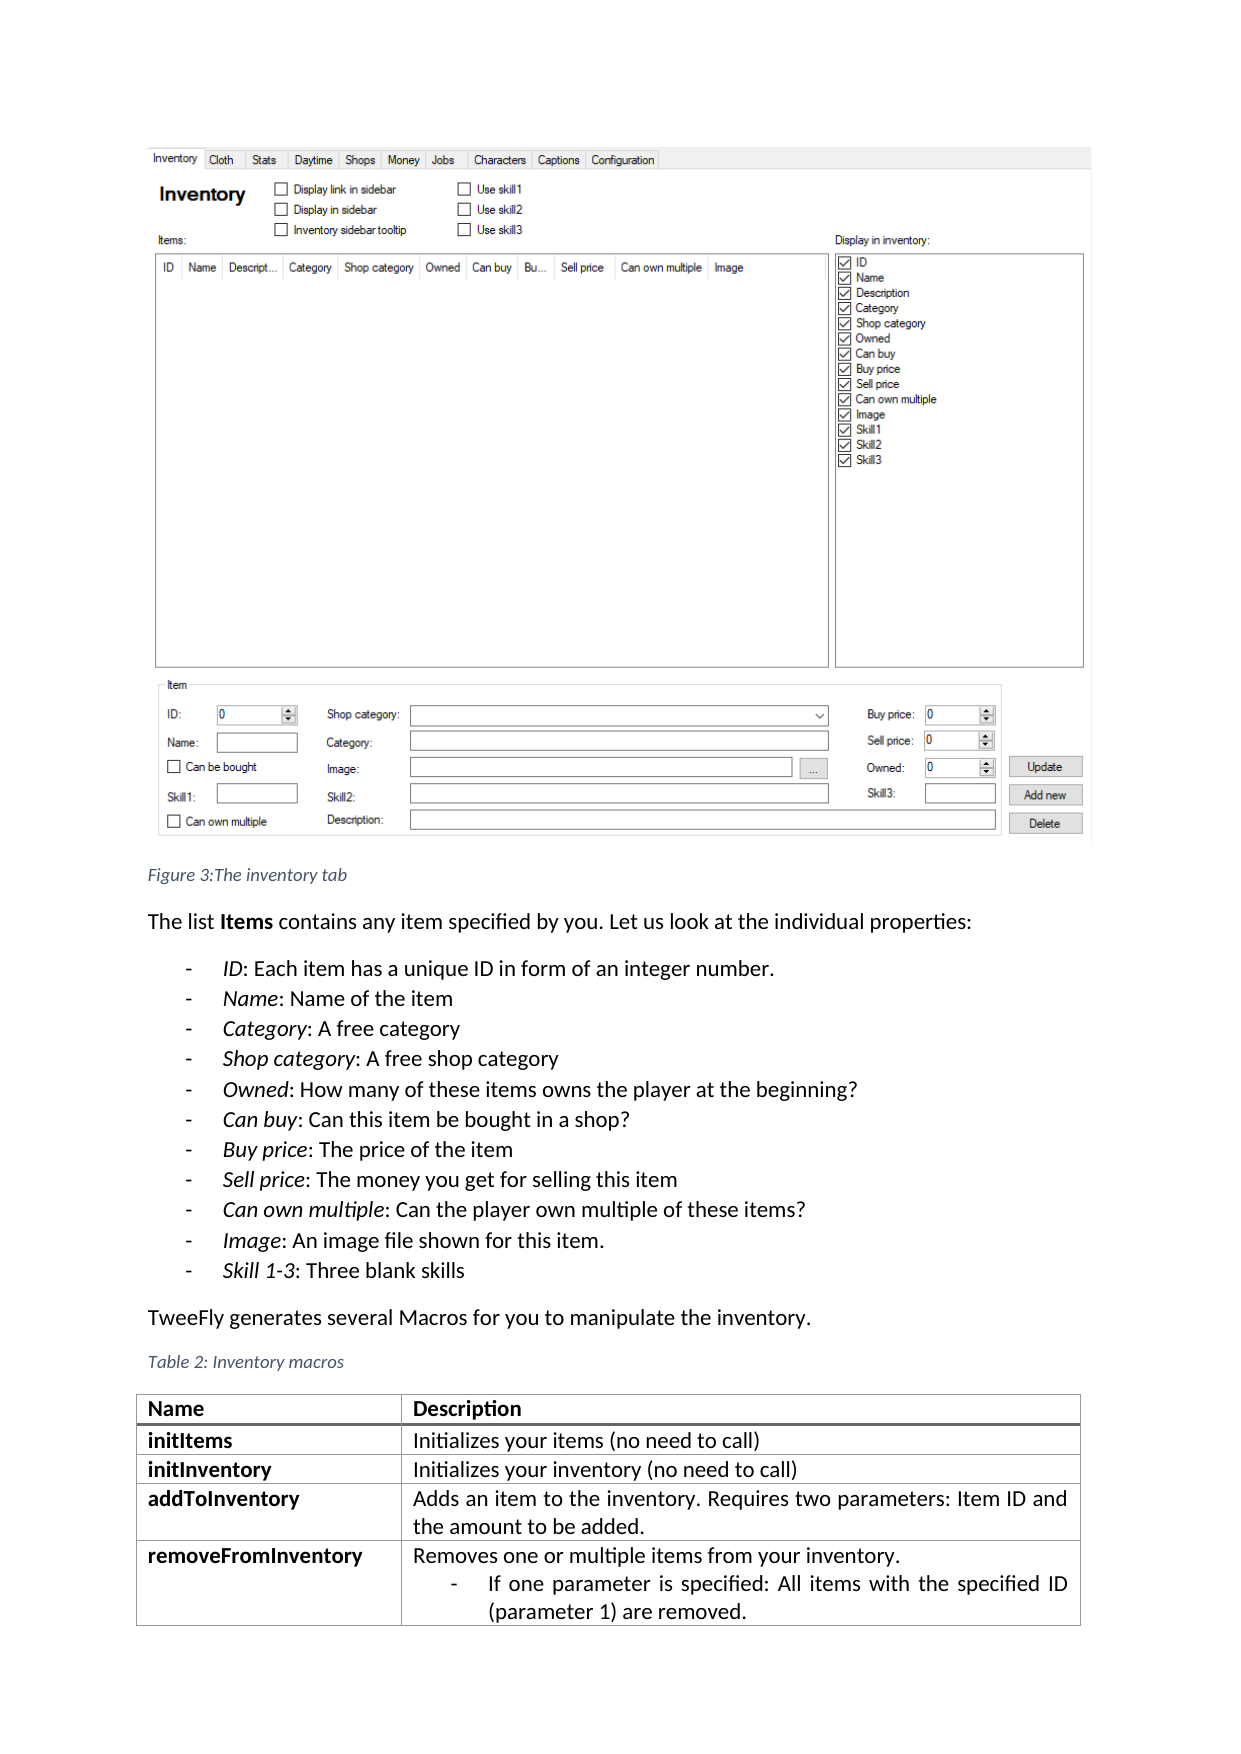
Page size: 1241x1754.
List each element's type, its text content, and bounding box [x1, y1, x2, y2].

table_cell initItems [137, 1426, 401, 1454]
list Image: An image file shown for this item. [185, 1226, 1093, 1254]
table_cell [402, 1541, 1080, 1625]
table_header Name [137, 1395, 401, 1423]
list Sell price: The money you get for selling this item [185, 1165, 1093, 1193]
list Can own multiple: Can the player own multiple of these items? [185, 1196, 1093, 1224]
table_cell Adds an item to the inventory. Requires two parameters: Item ID and the amount to be added. [402, 1484, 1080, 1540]
table_cell removeFromInventory [137, 1541, 401, 1625]
list Category: A free category [185, 1014, 1093, 1042]
table_cell initInventory [137, 1455, 401, 1483]
text The list Items contains any item specified by you. Let us look at the individual properties: [148, 907, 1093, 935]
list Shop category: A free shop category [185, 1044, 1093, 1073]
table_cell addToInventory [137, 1484, 401, 1540]
picture [147, 147, 1092, 845]
list Buy price: The price of the item [185, 1135, 1093, 1163]
table_cell Initializes your inventory (no need to call) [402, 1455, 1080, 1483]
list ID: Each item has a unique ID in form of an integer number. [185, 954, 1093, 982]
list Skill 1-3: Three blank skills [185, 1256, 1093, 1284]
list Can buy: Can this item be bought in a shop? [185, 1105, 1093, 1133]
table_cell Initializes your items (no need to call) [402, 1426, 1080, 1454]
list Owned: How many of these items owns the player at the beginning? [185, 1075, 1093, 1103]
list Name: Name of the item [185, 984, 1093, 1012]
text TweeFly generates several Macros for you to manipulate the inventory. [148, 1303, 1093, 1331]
table_header Description [402, 1395, 1080, 1423]
text Figure 3:The inventory tab [148, 863, 1093, 886]
text Table 2: Inventory macros [148, 1350, 1093, 1373]
